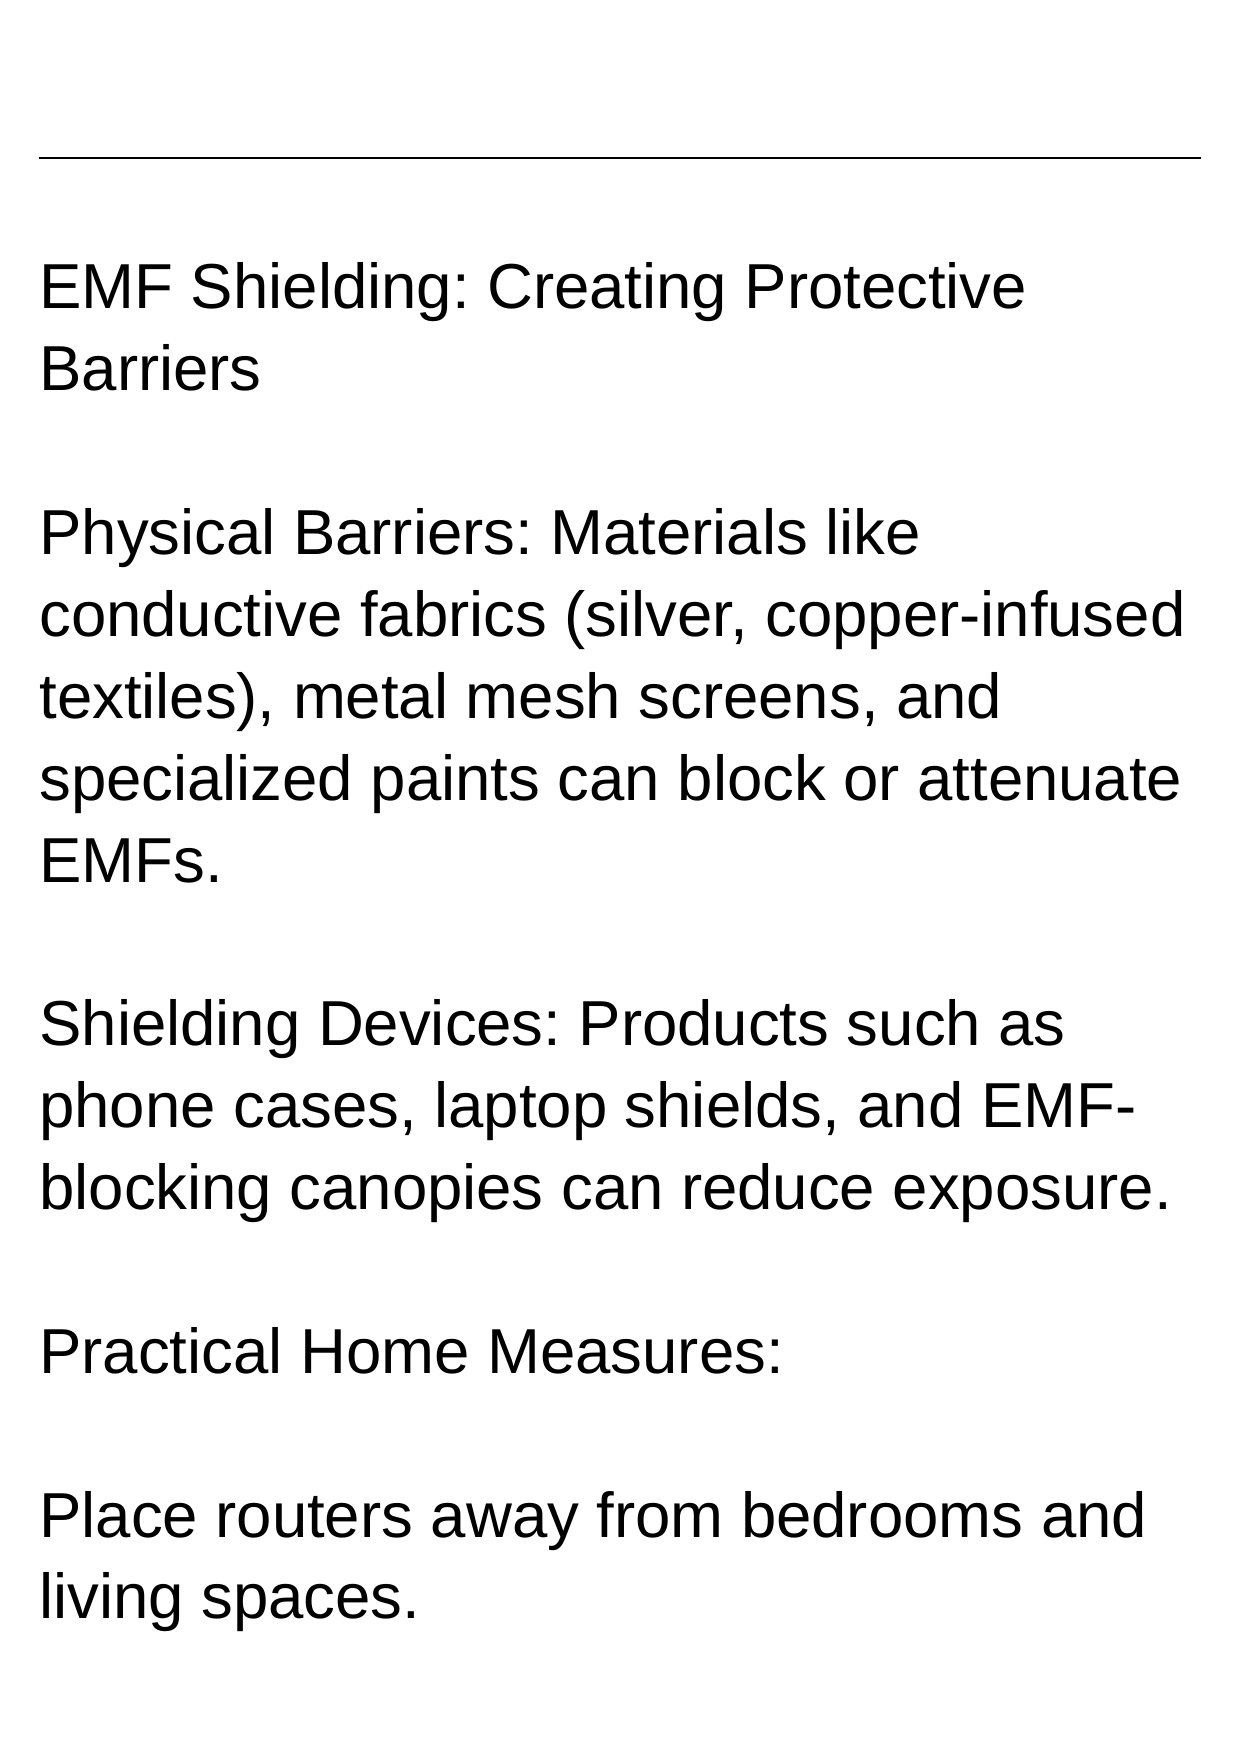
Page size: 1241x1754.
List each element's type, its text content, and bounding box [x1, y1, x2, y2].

text Physical Barriers: Materials like conductive fabrics (silver, copper-infused textiles), metal mesh screens, and specialized paints can block or attenuate EMFs. [39, 495, 1201, 896]
text Practical Home Measures: [39, 1314, 1201, 1387]
text EMF Shielding: Creating Protective Barriers [39, 249, 1201, 404]
text Place routers away from bedrooms and living spaces. [39, 1477, 1201, 1632]
text Shielding Devices: Products such as phone cases, laptop shields, and EMF-blocking canopies can reduce exposure. [39, 986, 1201, 1223]
